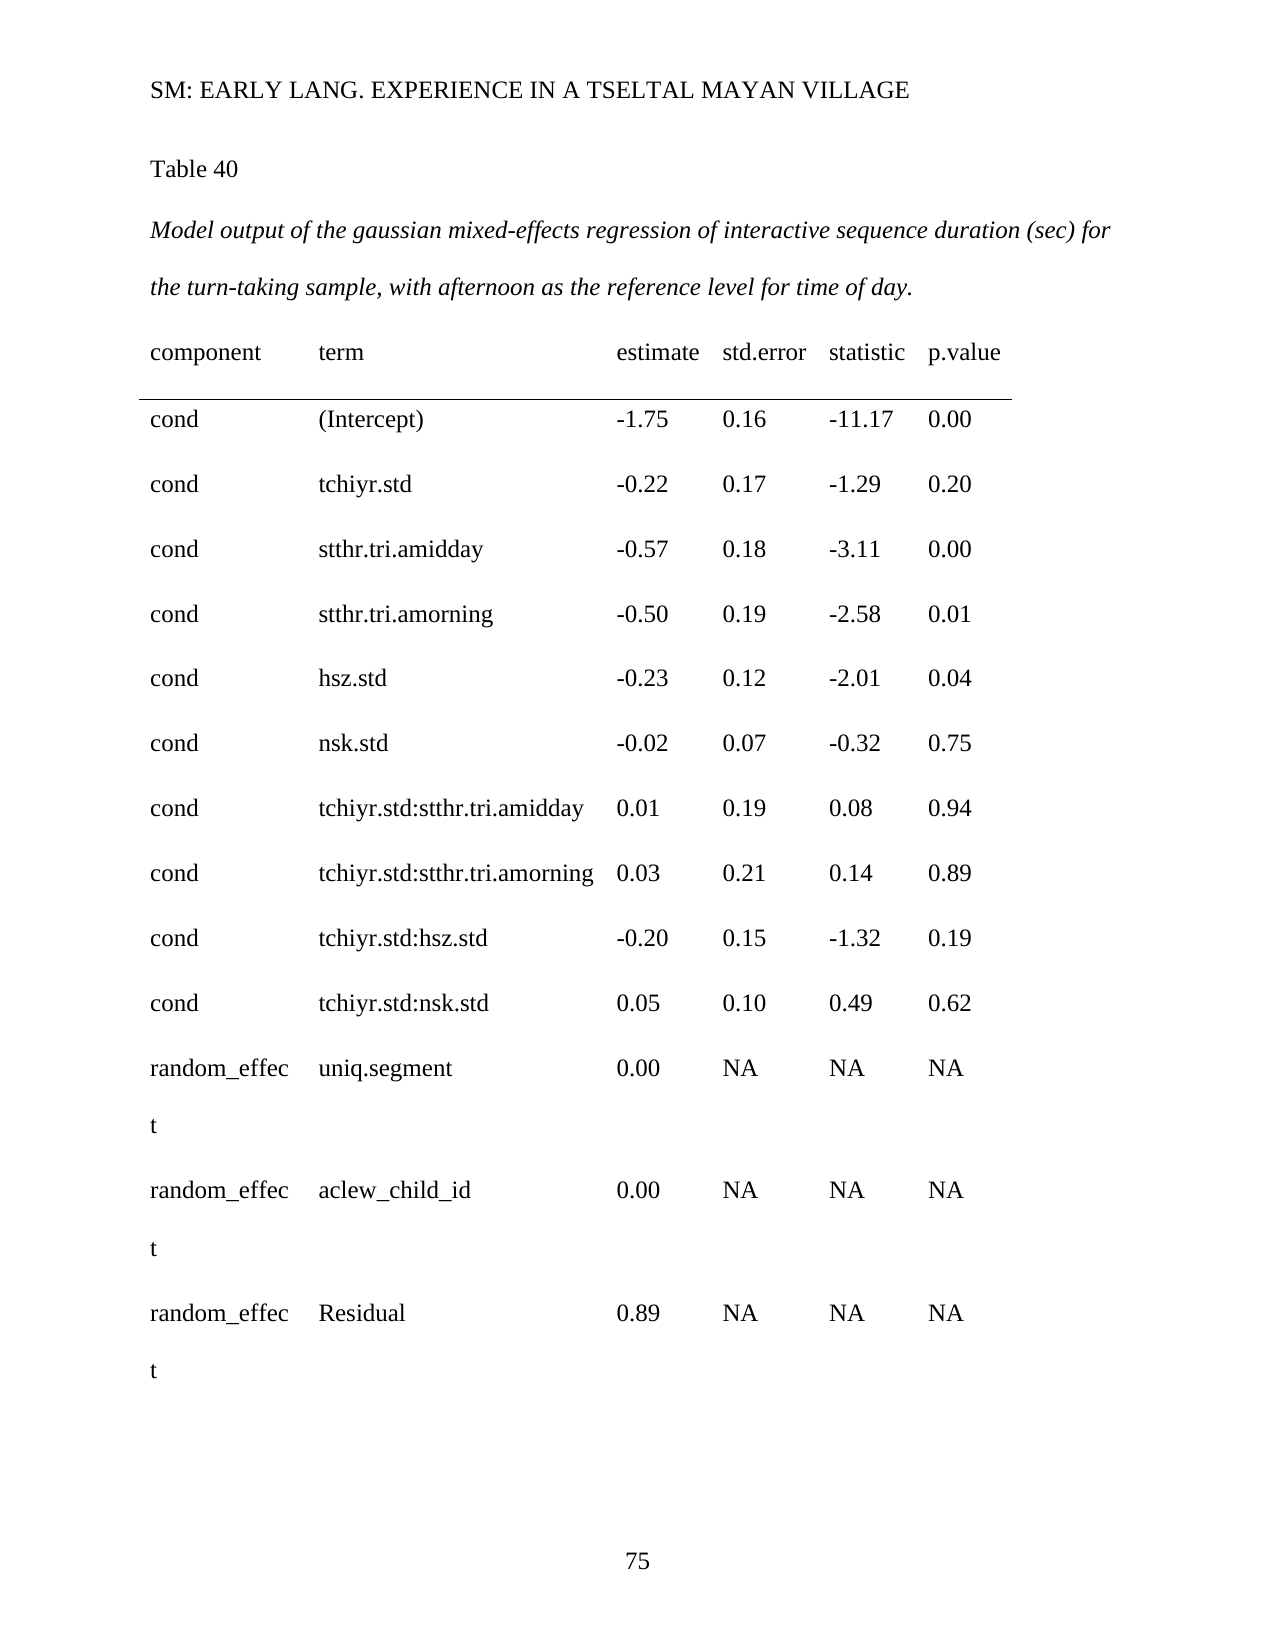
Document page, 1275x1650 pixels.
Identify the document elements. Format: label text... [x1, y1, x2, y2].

text Model output of the gaussian mixed-effects regression of interactive sequence duration (sec) for the turn-taking sample, with afternoon as the reference level for time of day. [150, 215, 1125, 301]
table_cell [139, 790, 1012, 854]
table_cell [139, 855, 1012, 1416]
text Table 40 [150, 154, 1125, 182]
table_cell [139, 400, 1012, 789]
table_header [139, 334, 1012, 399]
